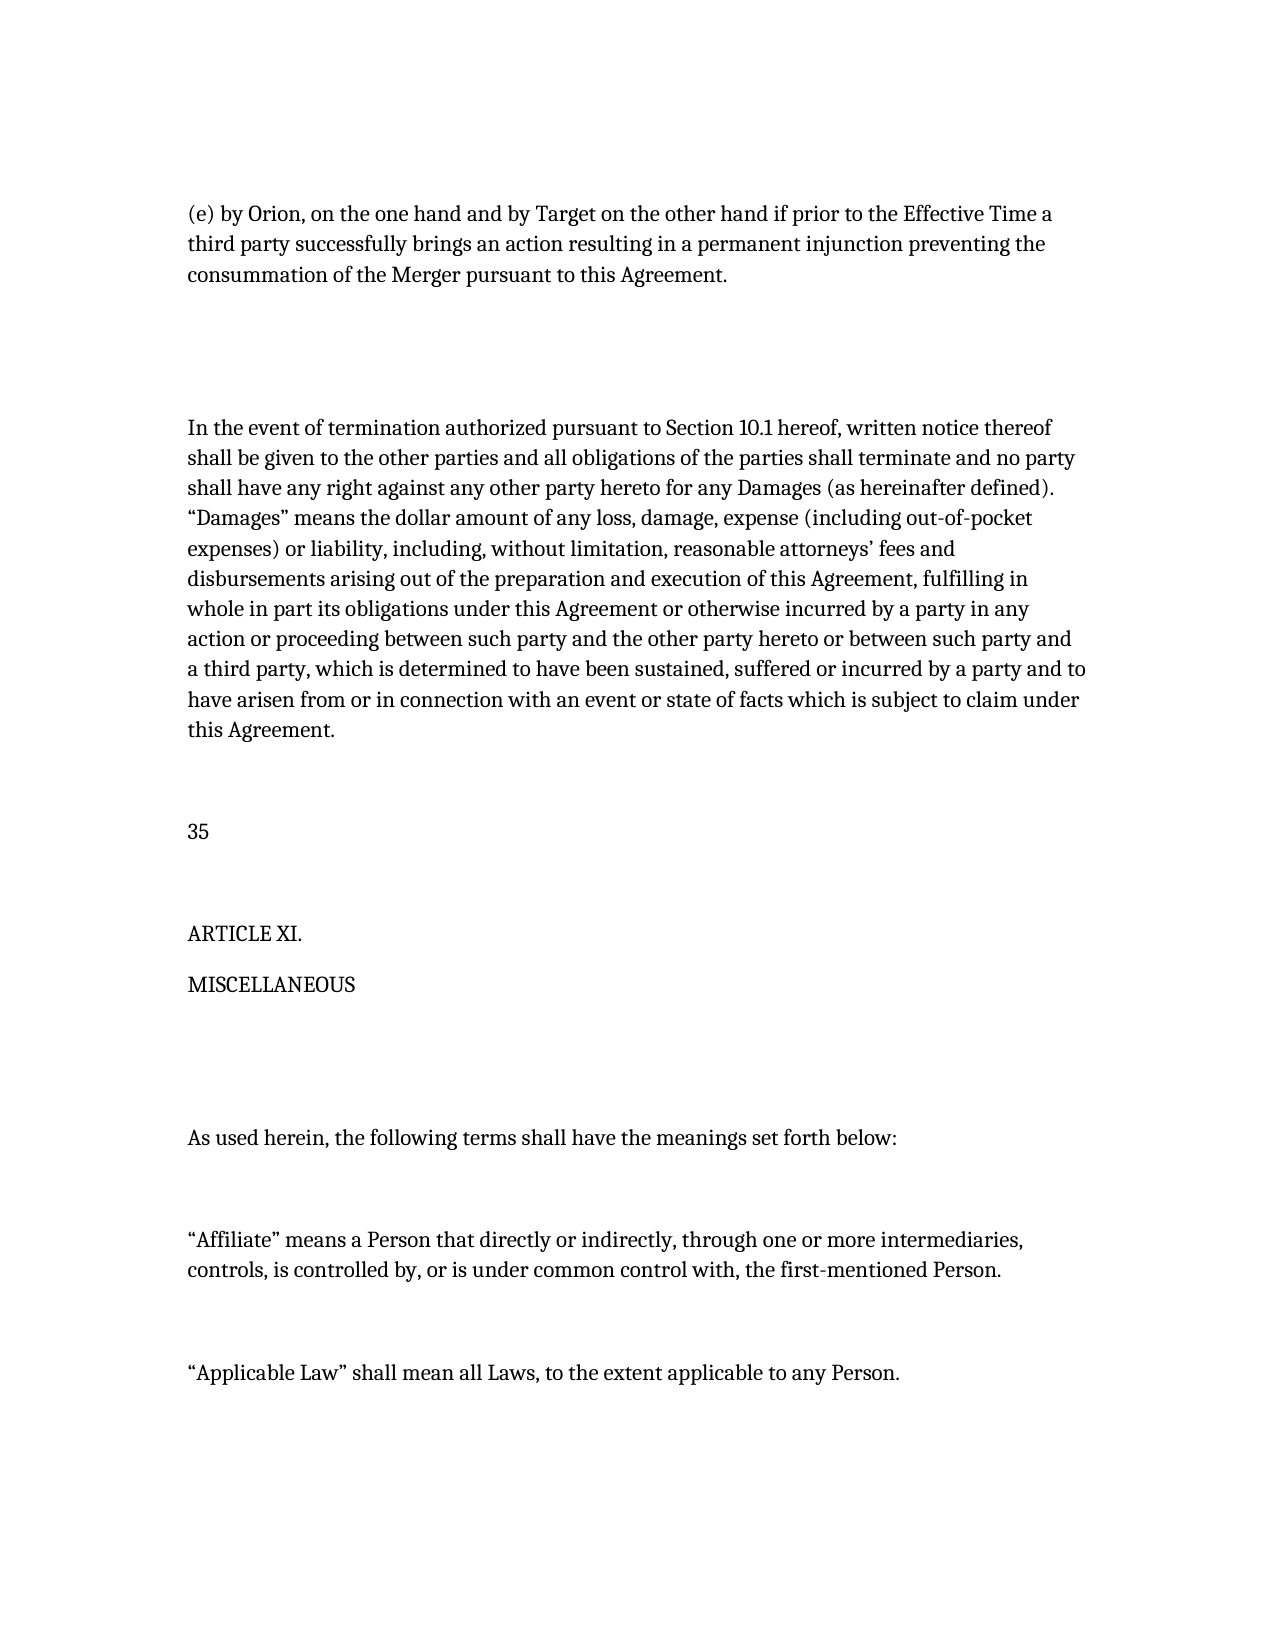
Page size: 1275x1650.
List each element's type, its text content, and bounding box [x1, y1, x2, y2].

text 35 [187, 819, 1087, 845]
text In the event of termination authorized pursuant to Section 10.1 hereof, written notice thereof shall be given to the other parties and all obligations of the parties shall terminate and no party shall have any right against any other party hereto for any Damages (as hereinafter defined). “Damages” means the dollar amount of any loss, damage, expense (including out-of-pocket expenses) or liability, including, without limitation, reasonable attorneys’ fees and disbursements arising out of the preparation and execution of this Agreement, fulfilling in whole in part its obligations under this Agreement or otherwise incurred by a party in any action or proceeding between such party and the other party hereto or between such party and a third party, which is determined to have been sustained, suffered or incurred by a party and to have arisen from or in connection with an event or state of facts which is subject to claim under this Agreement. [187, 414, 1087, 743]
text “Affiliate” means a Person that directly or indirectly, through one or more intermediaries, controls, is controlled by, or is under common control with, the first-mentioned Person. [187, 1227, 1087, 1284]
text MISCELLANEOUS [187, 972, 1087, 998]
text ARTICLE XI. [187, 921, 1087, 947]
text “Applicable Law” shall mean all Laws, to the extent applicable to any Person. [187, 1359, 1087, 1386]
text As used herein, the following terms shall have the meanings set forth below: [187, 1125, 1087, 1151]
text (e) by Orion, on the one hand and by Target on the other hand if prior to the Effective Time a third party successfully brings an action resulting in a permanent injunction preventing the consummation of the Merger pursuant to this Agreement. [187, 201, 1087, 288]
